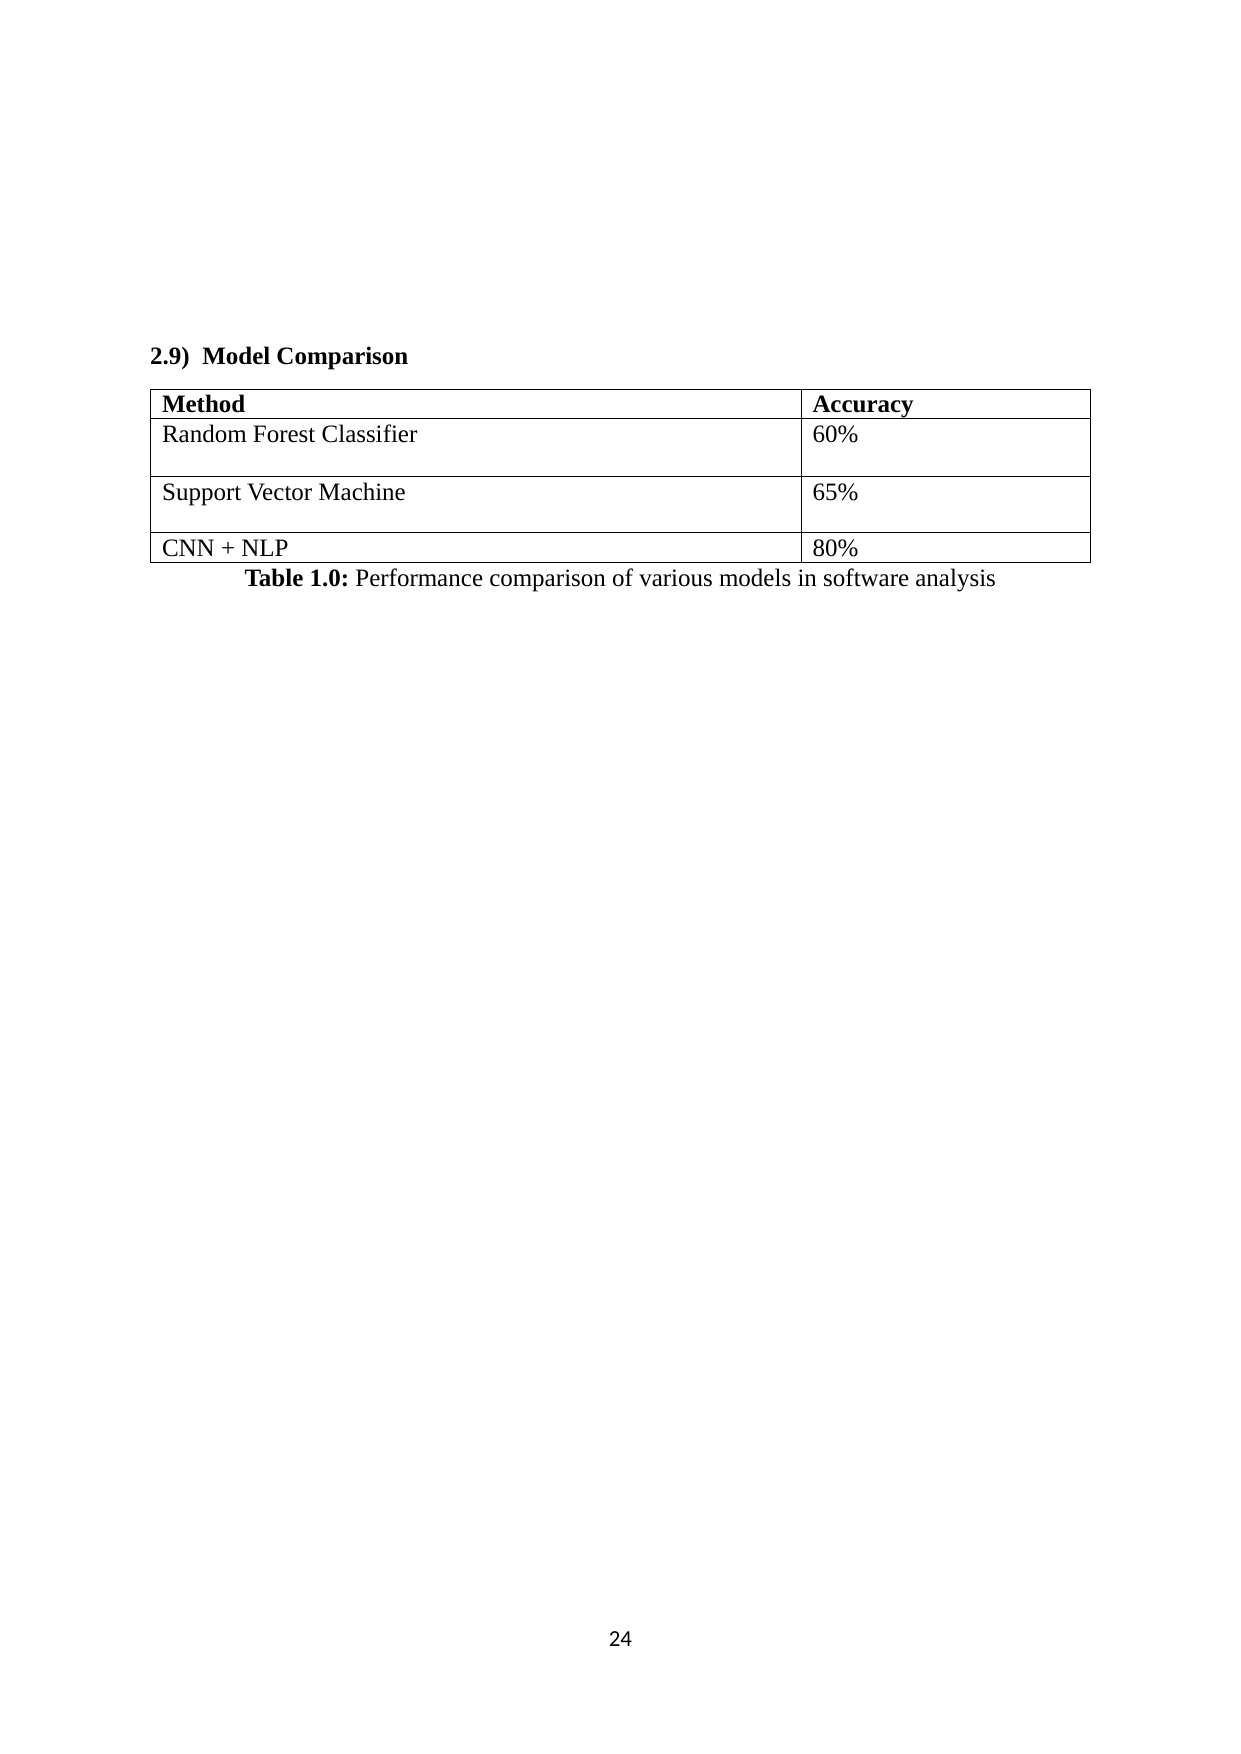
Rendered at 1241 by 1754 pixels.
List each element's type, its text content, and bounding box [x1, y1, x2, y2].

table_header Accuracy [802, 390, 1090, 418]
table_header Method [151, 390, 801, 418]
text Table 1.0: Performance comparison of various models in software analysis [150, 563, 1090, 591]
table_cell CNN + NLP [151, 533, 801, 562]
table_cell 60% [802, 419, 1090, 476]
table_cell Random Forest Classifier [151, 419, 801, 476]
table_cell 65% [802, 477, 1090, 532]
table_cell Support Vector Machine [151, 477, 801, 532]
table_cell 80% [802, 533, 1090, 562]
text 2.9) Model Comparison [150, 341, 1090, 369]
